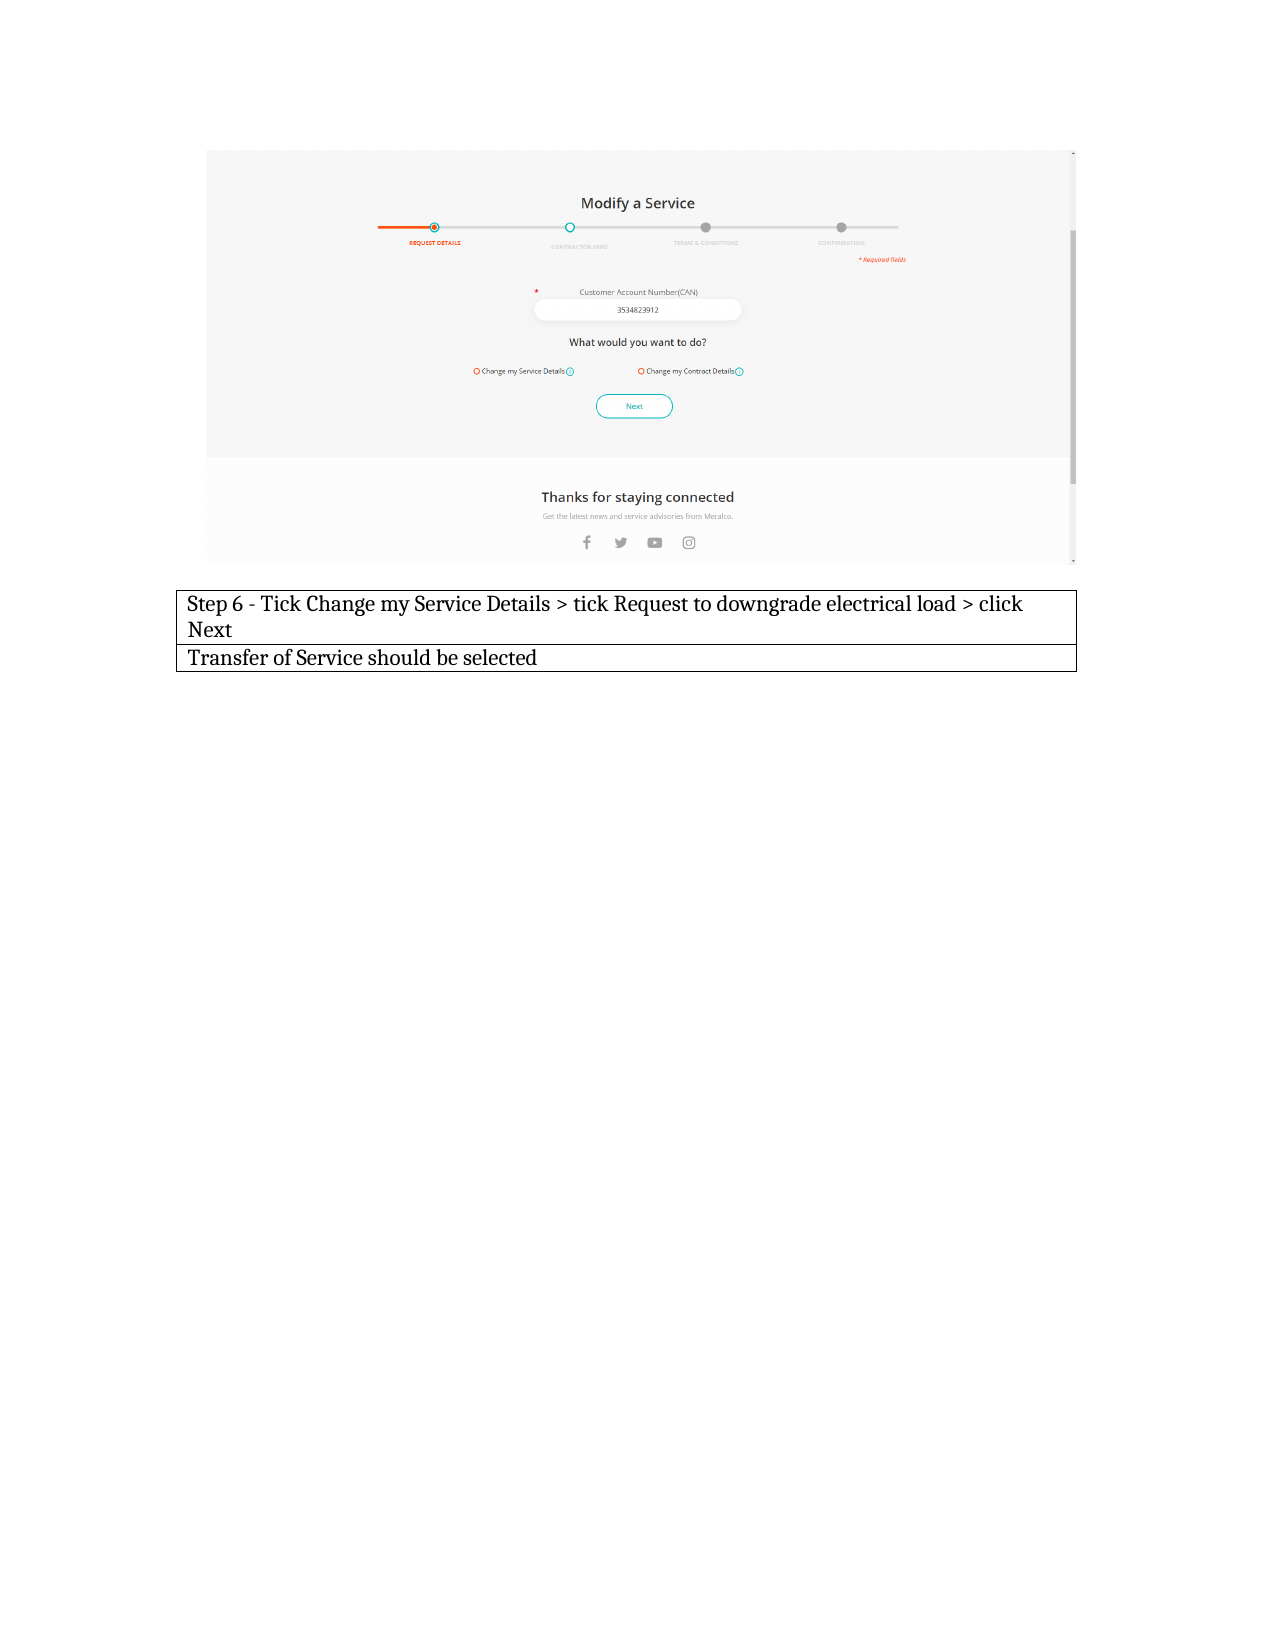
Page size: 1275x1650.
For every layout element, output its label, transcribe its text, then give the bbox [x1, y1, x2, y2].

picture [206, 150, 1077, 565]
table_cell Transfer of Service should be selected [177, 645, 1076, 671]
table_header Step 6 - Tick Change my Service Details > tick Request to downgrade electrical load > click Next [177, 591, 1076, 643]
